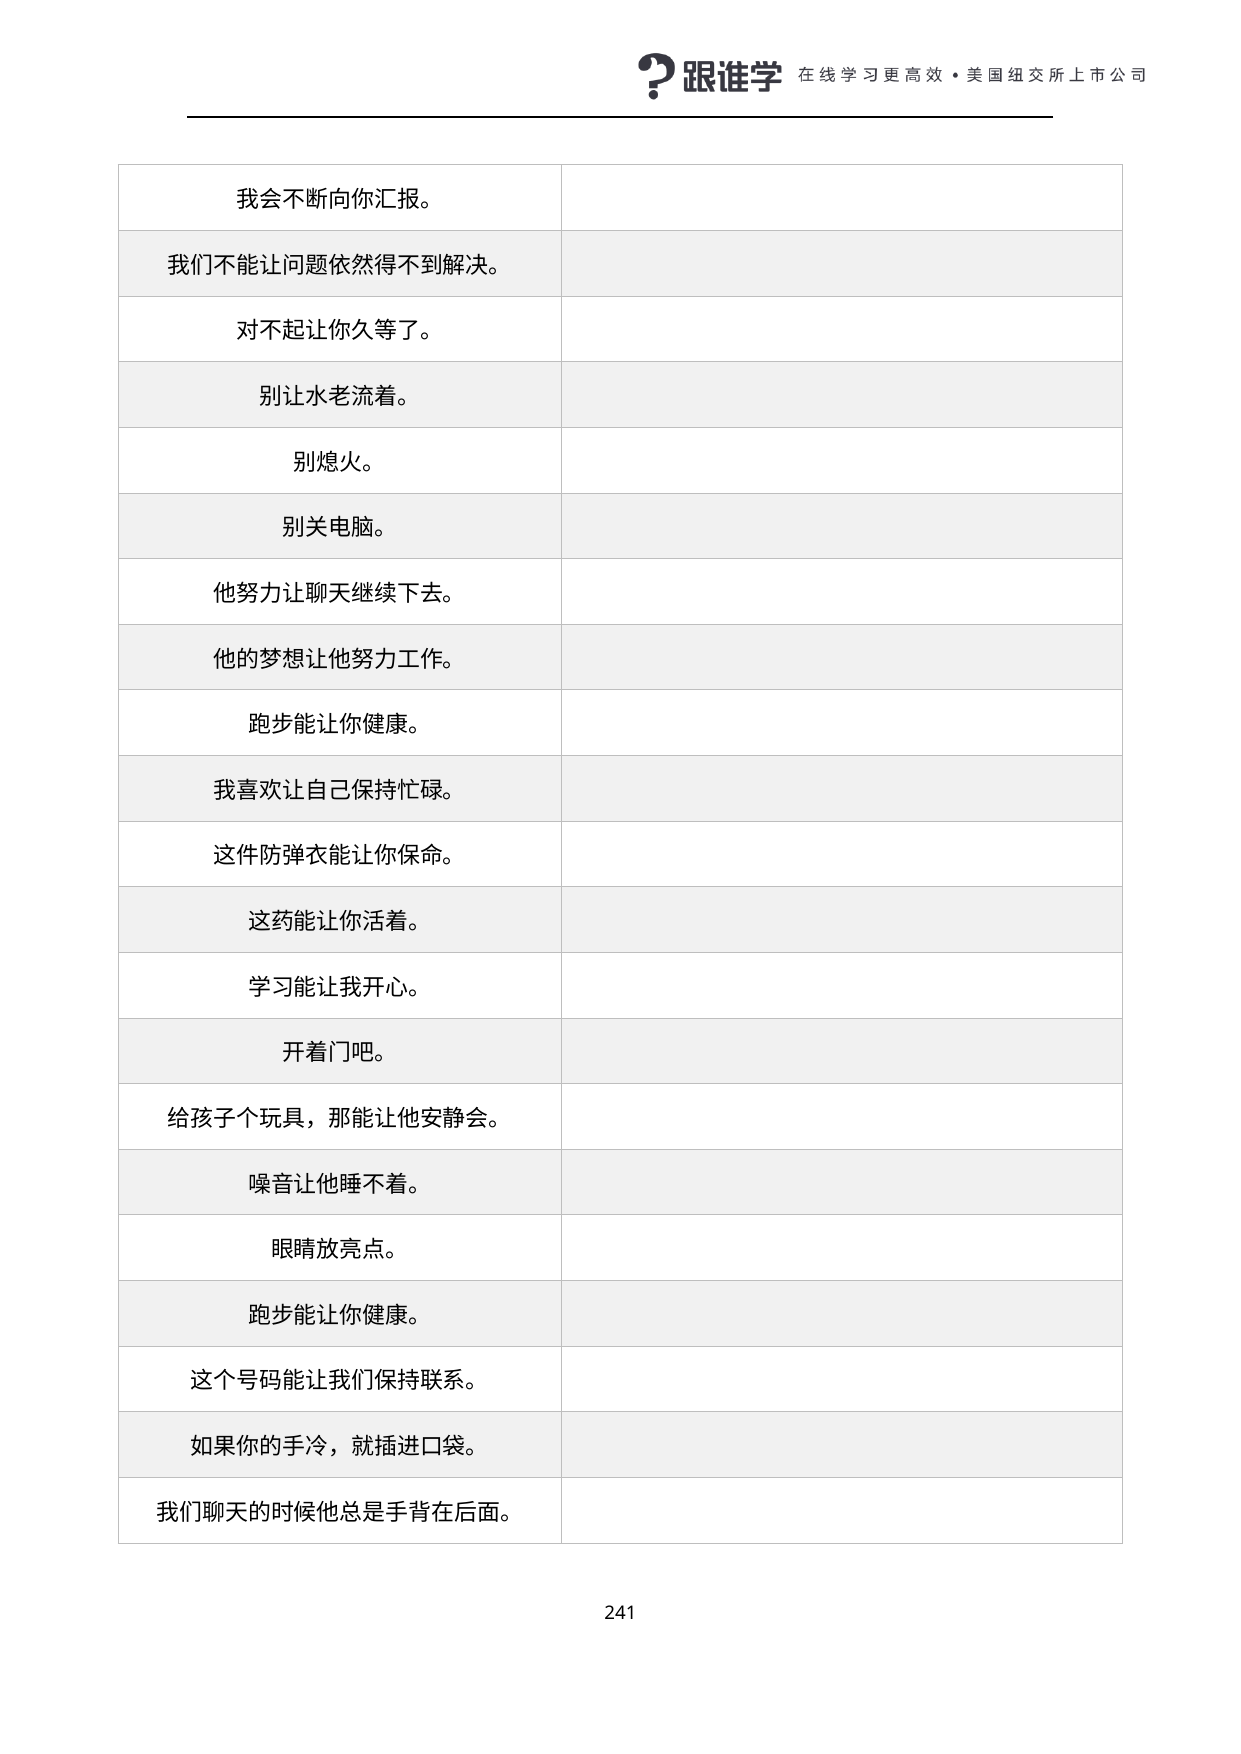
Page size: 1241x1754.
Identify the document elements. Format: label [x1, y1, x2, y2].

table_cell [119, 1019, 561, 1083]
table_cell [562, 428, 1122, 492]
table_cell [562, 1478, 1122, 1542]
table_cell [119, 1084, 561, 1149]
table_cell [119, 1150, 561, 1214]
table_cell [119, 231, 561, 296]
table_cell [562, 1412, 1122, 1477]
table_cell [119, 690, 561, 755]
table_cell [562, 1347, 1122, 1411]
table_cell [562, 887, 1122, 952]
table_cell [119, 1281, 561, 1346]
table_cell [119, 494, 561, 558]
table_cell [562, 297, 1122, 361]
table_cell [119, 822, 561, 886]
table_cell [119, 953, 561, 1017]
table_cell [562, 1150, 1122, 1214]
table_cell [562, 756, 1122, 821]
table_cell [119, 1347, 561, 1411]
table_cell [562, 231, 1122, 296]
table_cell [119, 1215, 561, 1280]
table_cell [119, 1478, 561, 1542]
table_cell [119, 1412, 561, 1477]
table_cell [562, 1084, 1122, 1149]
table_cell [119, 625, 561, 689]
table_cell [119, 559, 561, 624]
picture [595, 34, 1183, 114]
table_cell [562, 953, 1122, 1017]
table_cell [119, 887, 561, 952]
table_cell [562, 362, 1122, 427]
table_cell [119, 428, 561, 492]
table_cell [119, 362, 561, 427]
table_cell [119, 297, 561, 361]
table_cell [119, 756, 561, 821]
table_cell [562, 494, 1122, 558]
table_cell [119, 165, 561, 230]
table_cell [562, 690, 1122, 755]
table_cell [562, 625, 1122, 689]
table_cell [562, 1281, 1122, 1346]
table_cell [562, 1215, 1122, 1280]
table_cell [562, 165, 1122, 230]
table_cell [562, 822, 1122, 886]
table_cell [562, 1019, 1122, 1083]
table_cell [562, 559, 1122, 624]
